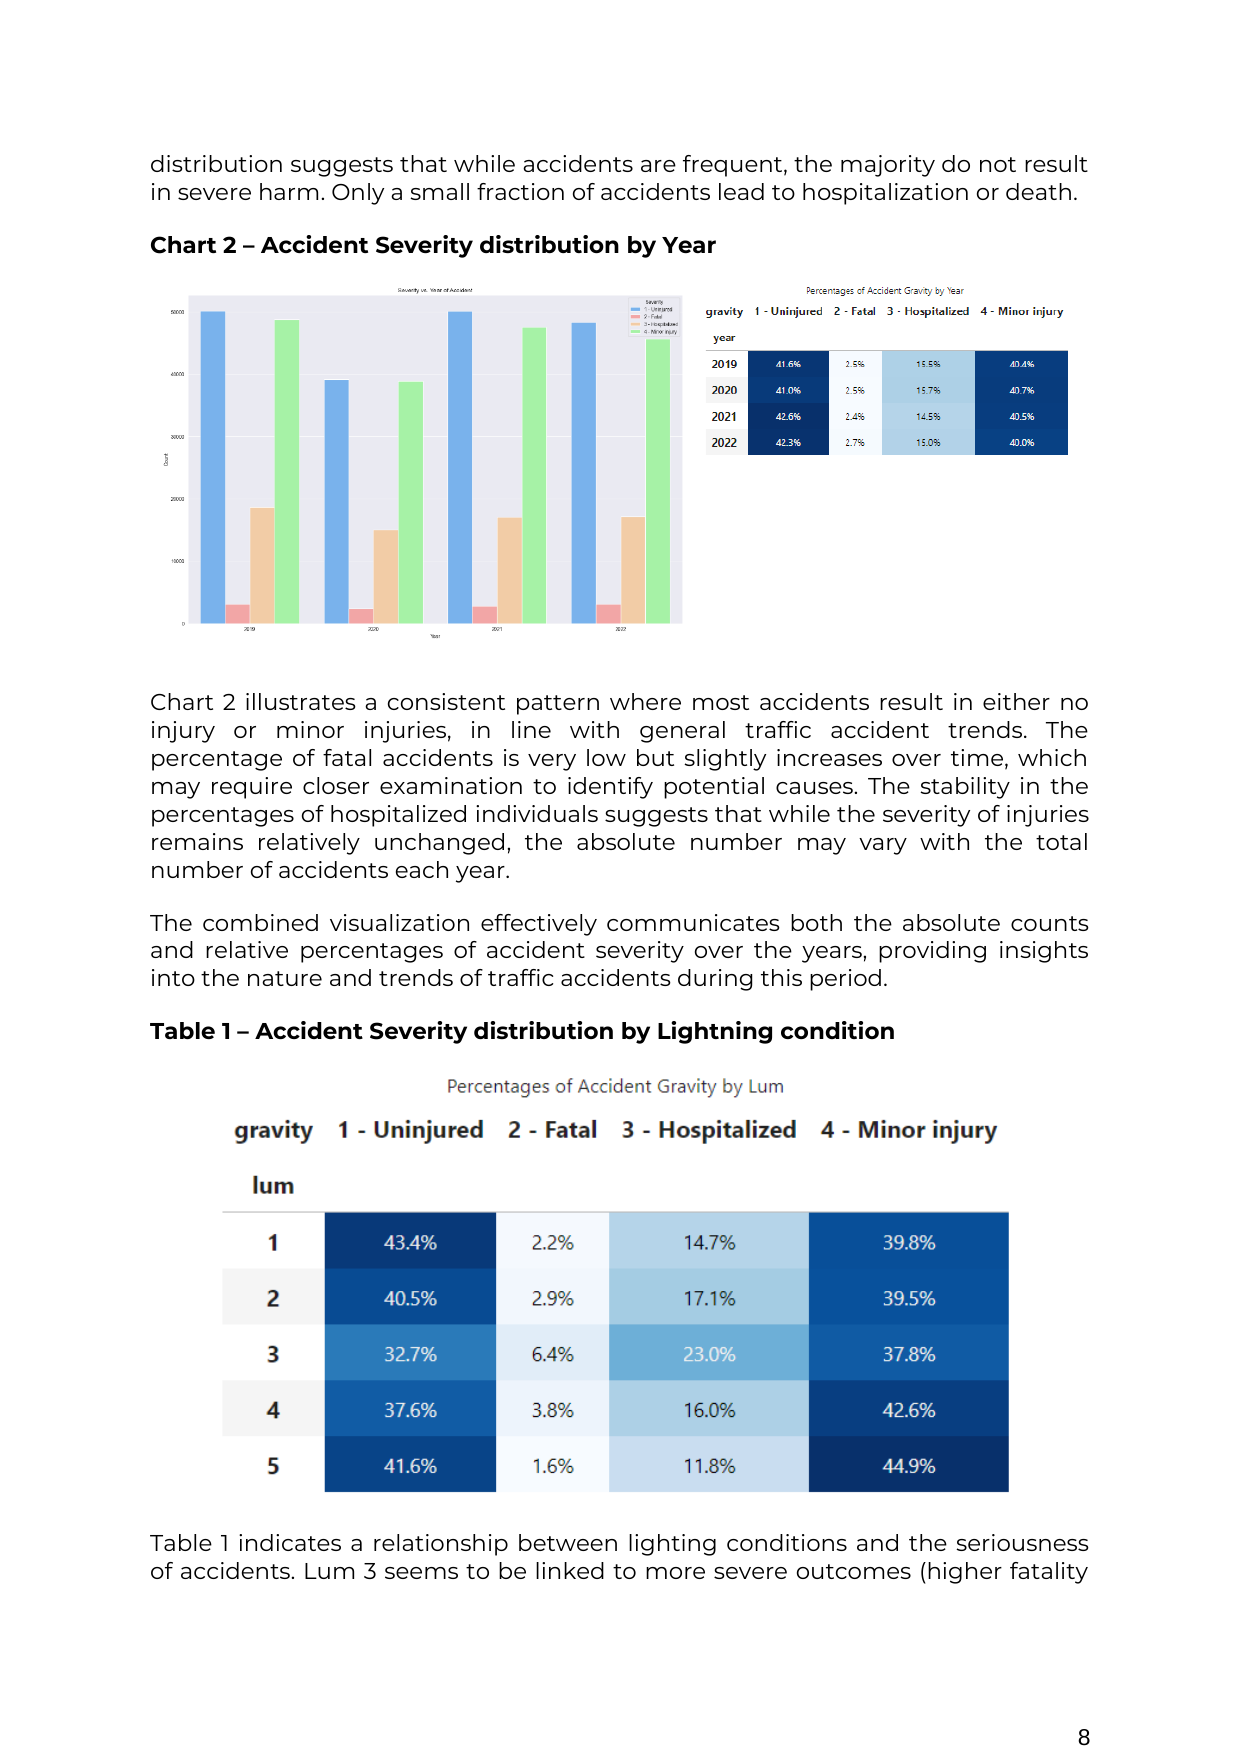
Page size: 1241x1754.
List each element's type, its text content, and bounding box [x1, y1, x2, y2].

table_header [150, 259, 695, 663]
picture [705, 283, 1080, 463]
picture [160, 283, 685, 640]
table_header [695, 259, 1090, 663]
text Chart 2 illustrates a consistent pattern where most accidents result in either no injury or minor injuries, in line with general traffic accident trends. The percentage of fatal accidents is very low but slightly increases over time, which may require closer examination to identify potential causes. The stability in the percentages of hospitalized individuals suggests that while the severity of injuries remains relatively unchanged, the absolute number may vary with the total number of accidents each year. [150, 688, 1090, 884]
picture [219, 1070, 1022, 1504]
text Table 1 – Accident Severity distribution by Lightning condition [150, 1018, 1090, 1046]
text Chart 2 – Accident Severity distribution by Year [150, 231, 1090, 259]
text The combined visualization effectively communicates both the absolute counts and relative percentages of accident severity over the years, providing insights into the nature and trends of traffic accidents during this period. [150, 909, 1090, 993]
